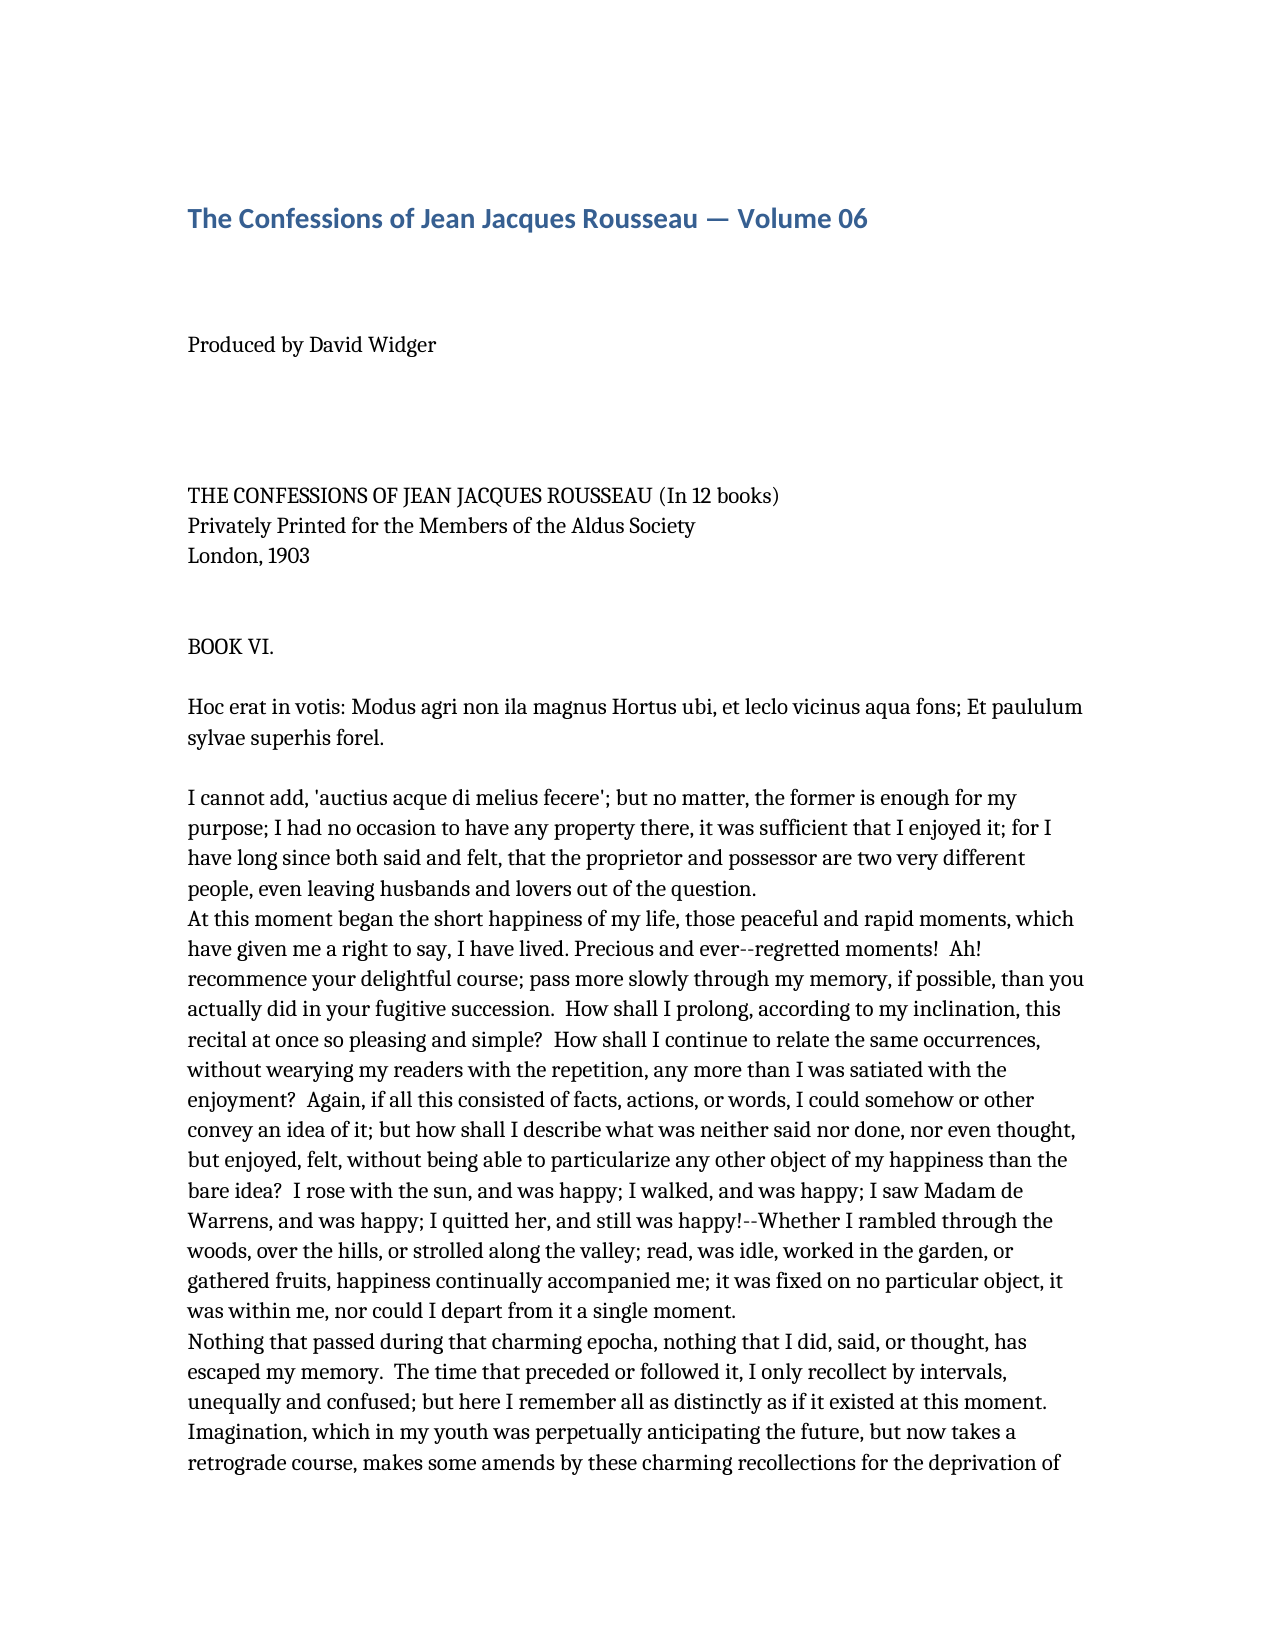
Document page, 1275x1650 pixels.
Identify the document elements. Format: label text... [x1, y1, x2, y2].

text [187, 241, 1087, 1476]
subtitle The Confessions of Jean Jacques Rousseau — Volume 06 [187, 200, 1087, 236]
